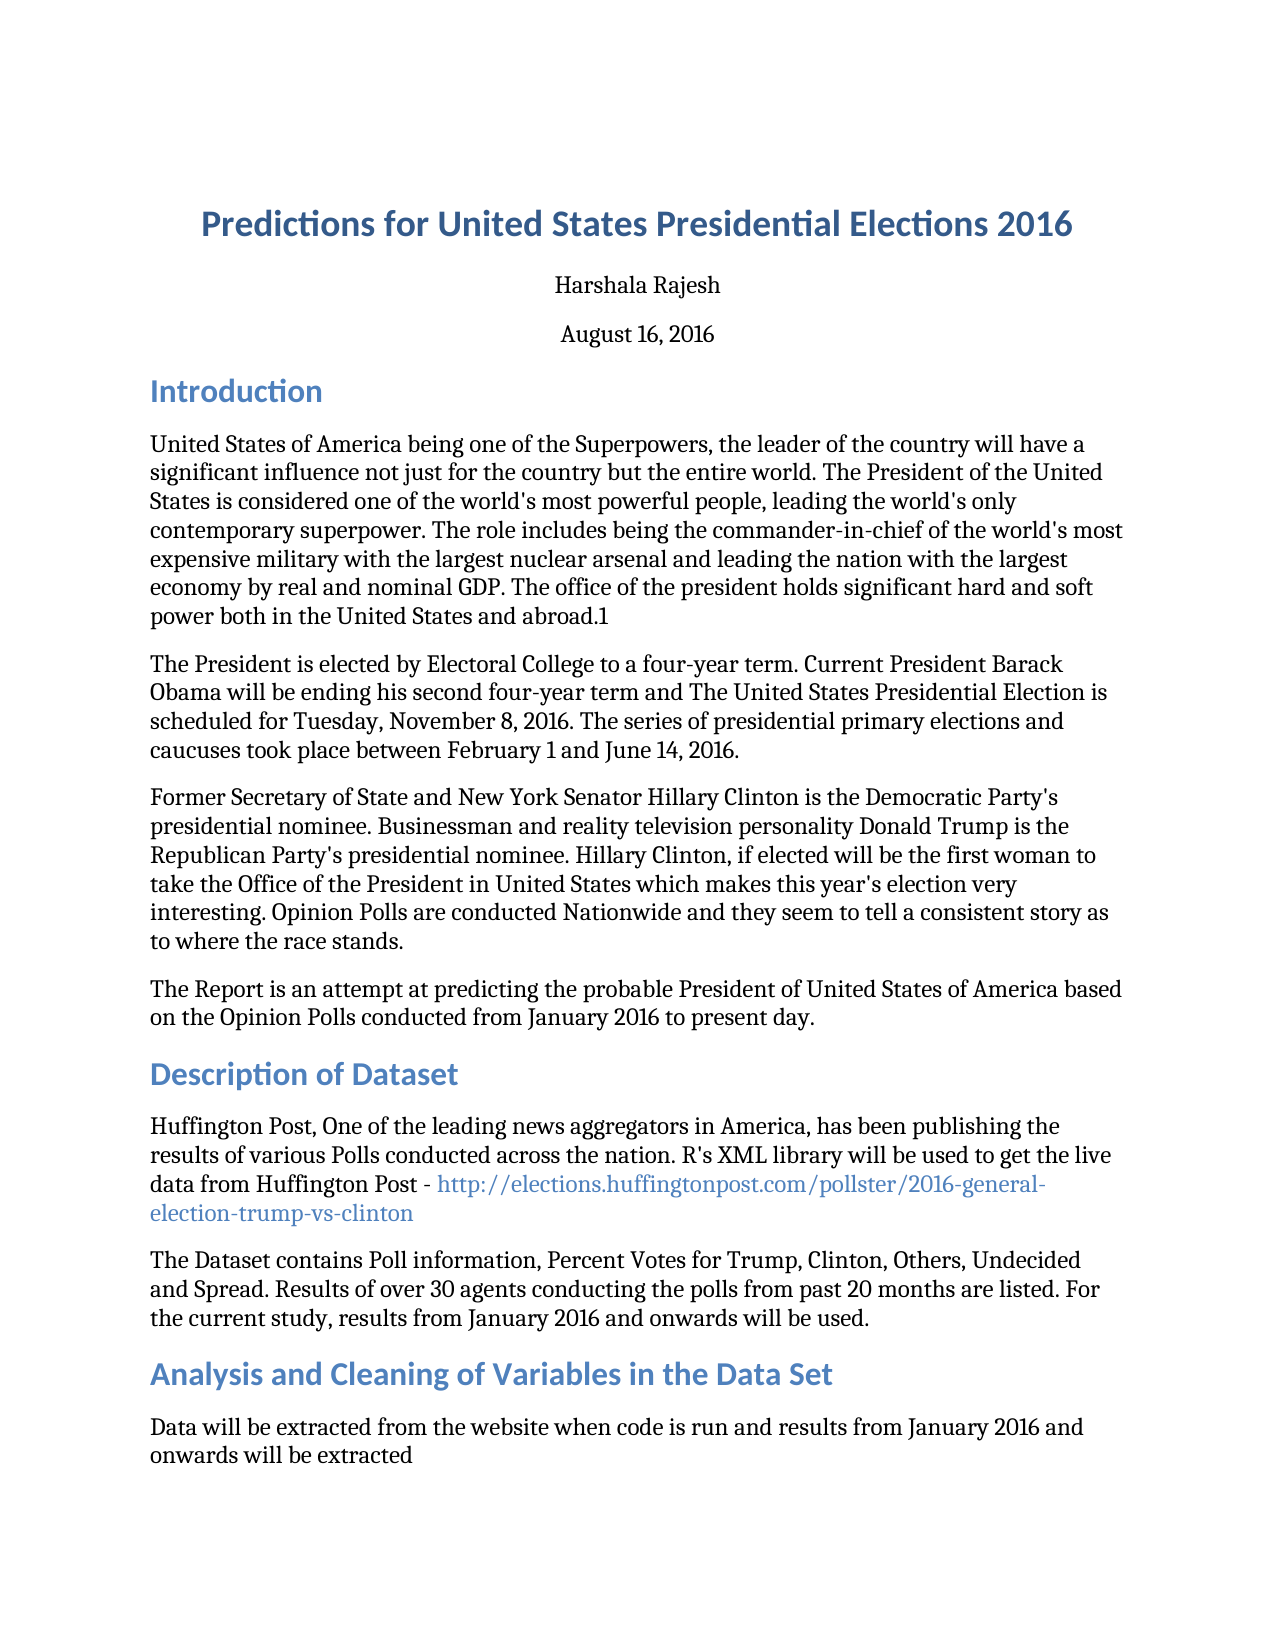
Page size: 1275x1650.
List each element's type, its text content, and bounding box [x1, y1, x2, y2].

subtitle Description of Dataset [150, 1053, 1125, 1093]
text Data will be extracted from the website when code is run and results from January 2016 and onwards will be extracted [150, 1413, 1125, 1470]
subtitle Analysis and Cleaning of Variables in the Data Set [150, 1353, 1125, 1394]
title Predictions for United States Presidential Elections 2016 [150, 200, 1125, 246]
text United States of America being one of the Superpowers, the leader of the country will have a significant influence not just for the country but the entire world. The President of the United States is considered one of the world's most powerful people, leading the world's only contemporary superpower. The role includes being the commander-in-chief of the world's most expensive military with the largest nuclear arsenal and leading the nation with the largest economy by real and nominal GDP. The office of the president holds significant hard and soft power both in the United States and abroad.1 [150, 429, 1125, 631]
text Former Secretary of State and New York Senator Hillary Clinton is the Democratic Party's presidential nominee. Businessman and reality television personality Donald Trump is the Republican Party's presidential nominee. Hillary Clinton, if elected will be the first woman to take the Office of the President in United States which makes this year's election very interesting. Opinion Polls are conducted Nationwide and they seem to tell a consistent story as to where the race stands. [150, 783, 1125, 956]
text The President is elected by Electoral College to a four-year term. Current President Barack Obama will be ending his second four-year term and The United States Presidential Election is scheduled for Tuesday, November 8, 2016. The series of presidential primary elections and caucuses took place between February 1 and June 14, 2016. [150, 649, 1125, 764]
subtitle Introduction [150, 370, 1125, 411]
text Huffington Post, One of the leading news aggregators in America, has been publishing the results of various Polls conducted across the nation. R's XML library will be used to get the live data from Huffington Post - http://elections.huffingtonpost.com/pollster/2016-general-election-trump-vs-clinton [150, 1112, 1125, 1227]
text The Report is an attempt at predicting the probable President of United States of America based on the Opinion Polls conducted from January 2016 to present day. [150, 974, 1125, 1032]
text The Dataset contains Poll information, Percent Votes for Trump, Clinton, Others, Undecided and Spread. Results of over 30 agents conducting the polls from past 20 months are listed. For the current study, results from January 2016 and onwards will be used. [150, 1246, 1125, 1332]
text August 16, 2016 [150, 320, 1125, 349]
text Harshala Rajesh [150, 271, 1125, 299]
